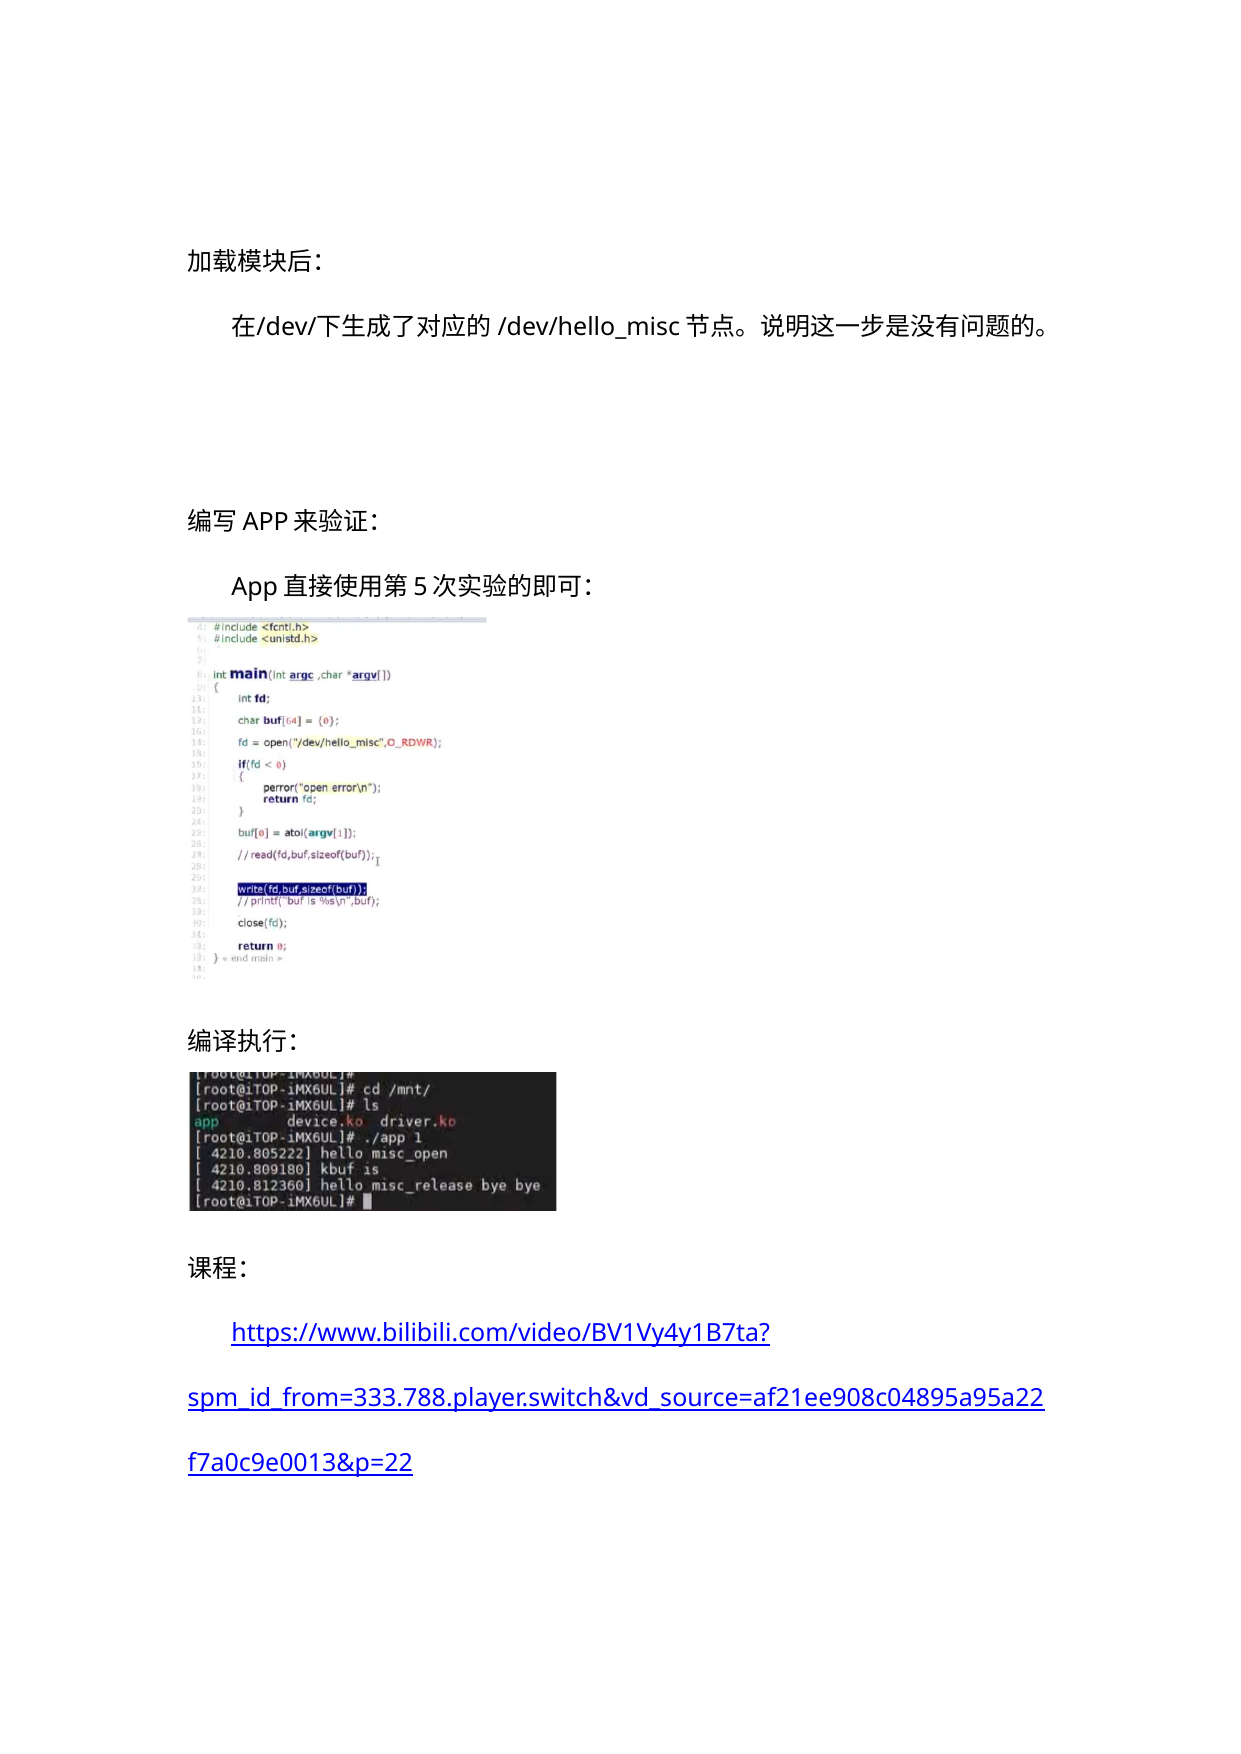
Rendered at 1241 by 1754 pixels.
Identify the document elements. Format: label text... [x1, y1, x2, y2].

picture [187, 617, 487, 979]
text 课程： [187, 1234, 1053, 1299]
text 在/dev/下生成了对应的 /dev/hello_misc节点。说明这一步是没有问题的。 [187, 292, 1053, 357]
text 加载模块后： [187, 227, 1053, 292]
text https://www.bilibili.com/video/BV1Vy4y1B7ta?spm_id_from=333.788.player.switch&vd_source=af21ee908c04895a95a22f7a0c9e0013&p=22 [187, 1299, 1053, 1494]
text App直接使用第5次实验的即可： [187, 552, 1053, 617]
text 编译执行： [187, 1007, 1053, 1072]
picture [187, 1072, 557, 1211]
text 编写APP来验证： [187, 487, 1053, 552]
